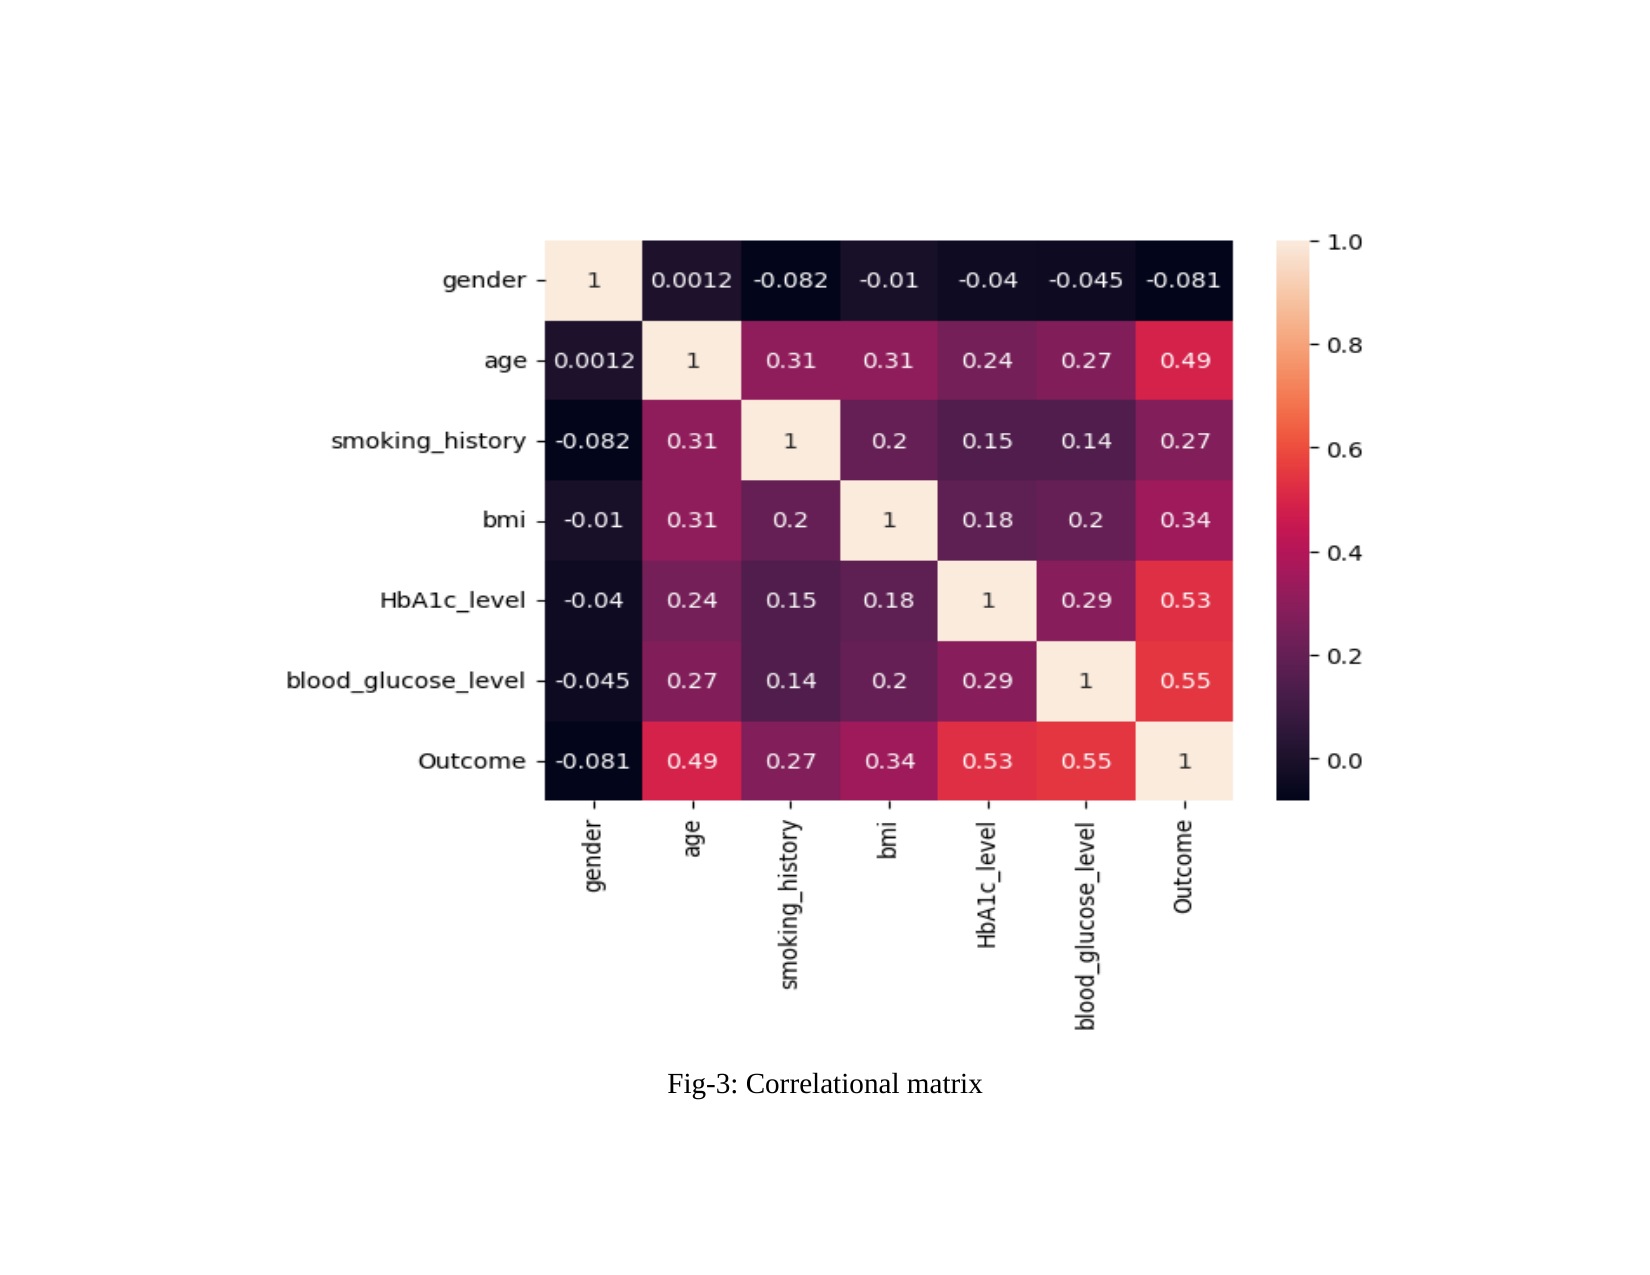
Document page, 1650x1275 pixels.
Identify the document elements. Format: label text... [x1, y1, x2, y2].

text Fig-3: Correlational matrix [150, 1066, 1500, 1100]
picture [269, 218, 1381, 1042]
